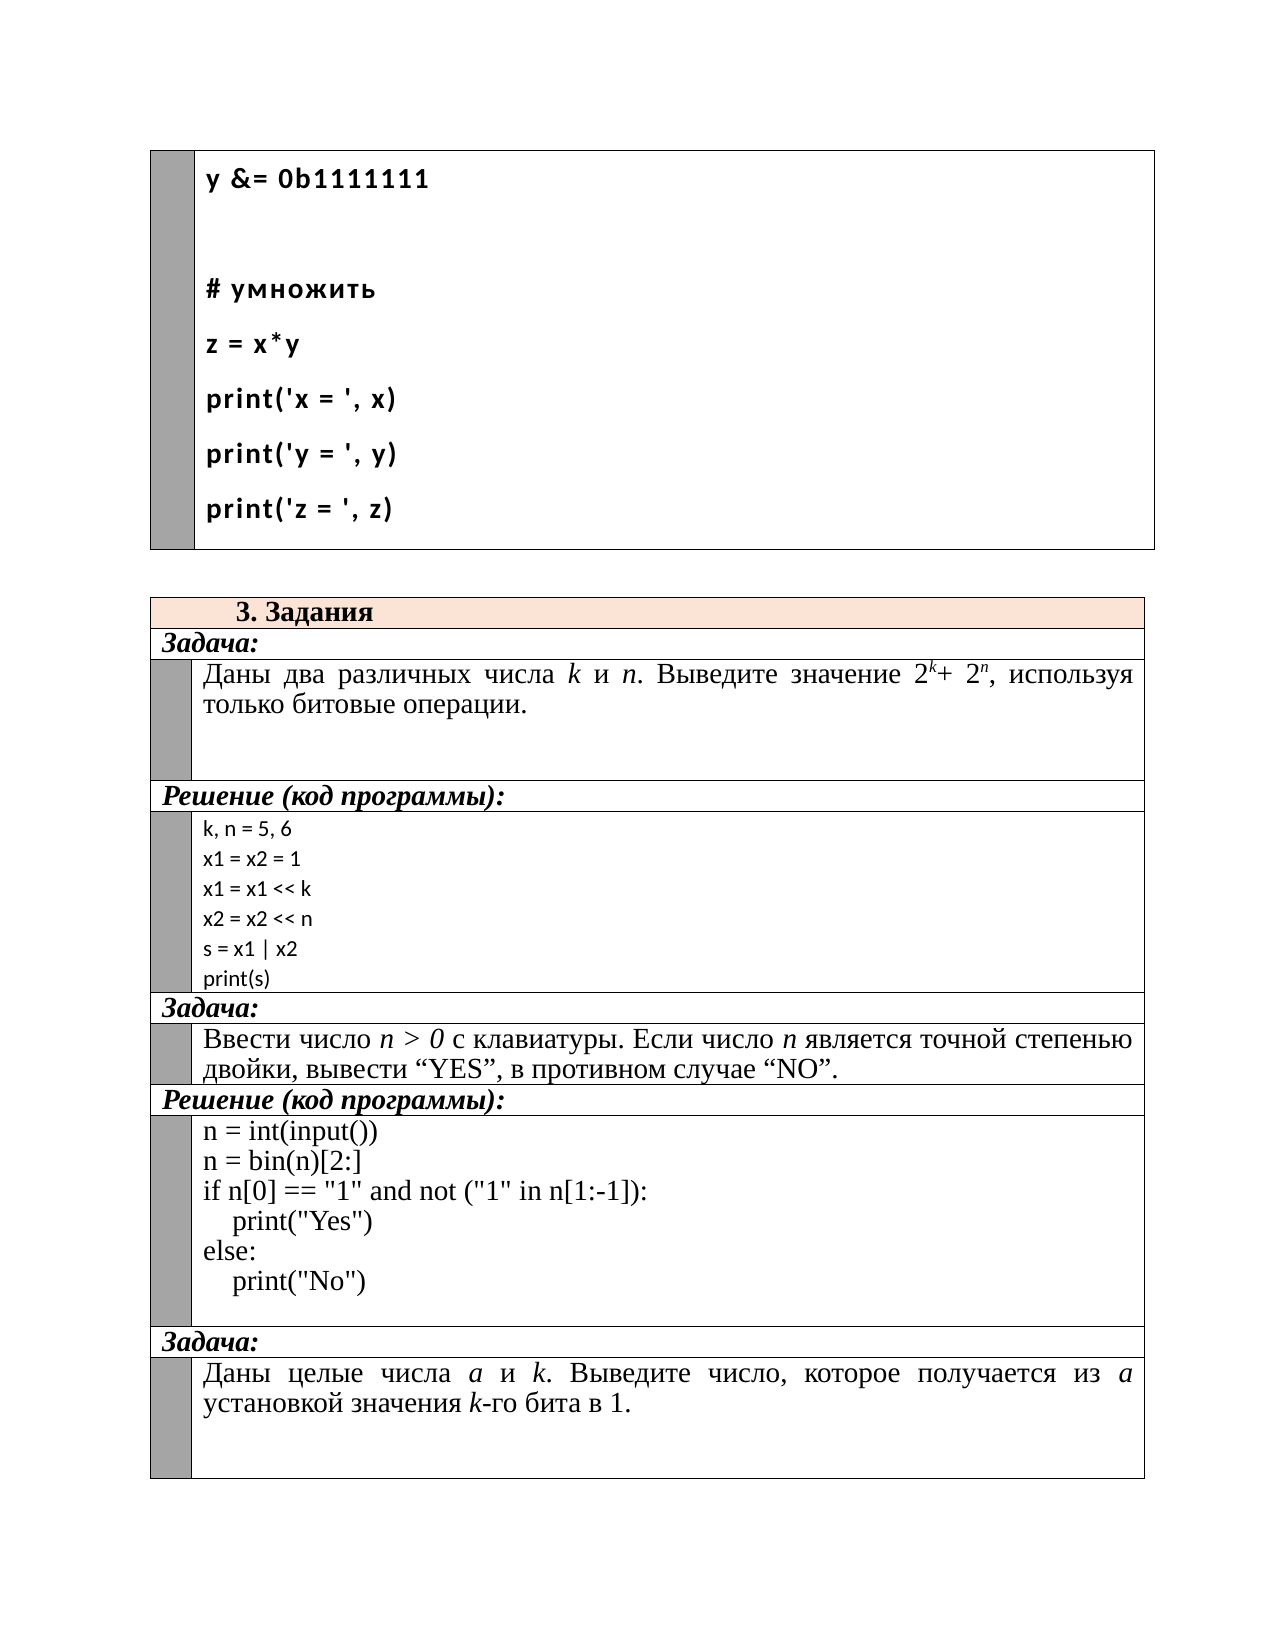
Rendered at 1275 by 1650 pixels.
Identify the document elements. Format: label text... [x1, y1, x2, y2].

table_cell [151, 1024, 191, 1084]
table_cell [151, 660, 191, 780]
table_cell Даны два различных числа k и n. Выведите значение 2k+ 2n, используя только битовые операции. [192, 660, 1144, 780]
table_cell Задача: [151, 993, 1144, 1023]
table_cell Решение (код программы): [151, 1085, 1144, 1115]
table_cell Ввести число n > 0 с клавиатуры. Если число n является точной степенью двойки, вывести “YES”, в противном случае “NO”. [192, 1024, 1144, 1084]
table_cell [151, 151, 194, 549]
table_cell [151, 1358, 191, 1478]
table_cell n = int(input()) n = bin(n)[2:] if n[0] == "1" and not ("1" in n[1:-1]): print("Yes") else: print("No") [192, 1116, 1144, 1326]
table_cell Даны целые числа a и k. Выведите число, которое получается из а установкой значения k-го бита в 1. [192, 1358, 1144, 1478]
table_header 3. Задания [151, 598, 1144, 628]
table_cell k, n = 5, 6 x1 = x2 = 1 x1 = x1 << k x2 = x2 << n s = x1 | x2 print(s) [192, 812, 1144, 992]
table_cell [151, 1116, 191, 1326]
table_cell Решение (код программы): [151, 781, 1144, 811]
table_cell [195, 151, 1154, 549]
table_cell Задача: [151, 1327, 1144, 1357]
table_cell Задача: [151, 629, 1144, 659]
table_cell [151, 812, 191, 992]
